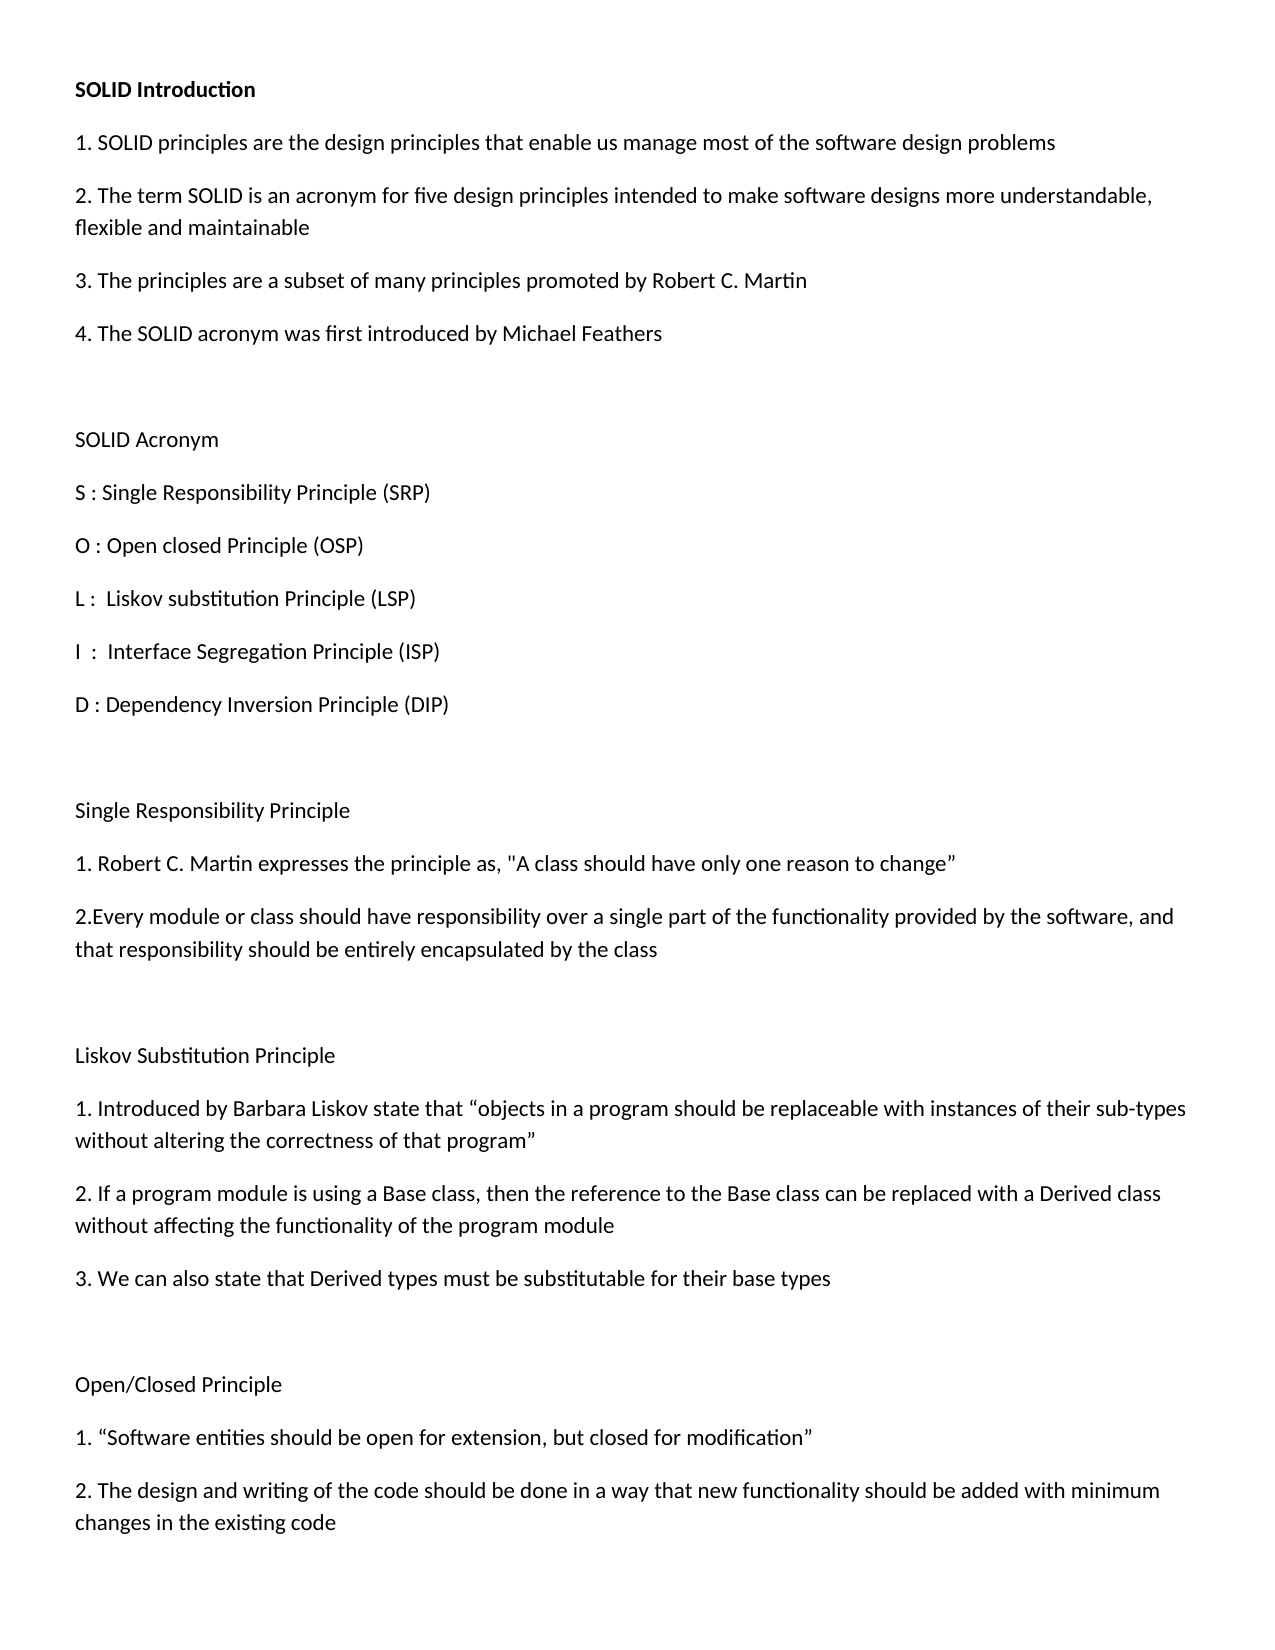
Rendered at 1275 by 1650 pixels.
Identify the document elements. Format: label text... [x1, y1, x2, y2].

text 2. If a program module is using a Base class, then the reference to the Base class can be replaced with a Derived class without affecting the functionality of the program module [75, 1179, 1200, 1239]
text 1. Introduced by Barbara Liskov state that “objects in a program should be replaceable with instances of their sub-types without altering the correctness of that program” [75, 1094, 1200, 1154]
text 2. The term SOLID is an acronym for five design principles intended to make software designs more understandable, flexible and maintainable [75, 181, 1200, 241]
text S : Single Responsibility Principle (SRP) [75, 478, 1200, 506]
text D : Dependency Inversion Principle (DIP) [75, 690, 1200, 718]
text 4. The SOLID acronym was first introduced by Michael Feathers [75, 319, 1200, 347]
text 1. SOLID principles are the design principles that enable us manage most of the software design problems [75, 128, 1200, 156]
text Open/Closed Principle [75, 1370, 1200, 1398]
text SOLID Acronym [75, 425, 1200, 453]
text O : Open closed Principle (OSP) [75, 531, 1200, 559]
text 2.Every module or class should have responsibility over a single part of the functionality provided by the software, and that responsibility should be entirely encapsulated by the class [75, 902, 1200, 963]
text L : Liskov substitution Principle (LSP) [75, 584, 1200, 612]
text SOLID Introduction [75, 75, 1200, 103]
text 2. The design and writing of the code should be done in a way that new functionality should be added with minimum changes in the existing code [75, 1476, 1200, 1536]
text Liskov Substitution Principle [75, 1041, 1200, 1069]
text 1. “Software entities should be open for extension, but closed for modification” [75, 1423, 1200, 1451]
text Single Responsibility Principle [75, 796, 1200, 824]
text I : Interface Segregation Principle (ISP) [75, 637, 1200, 665]
text 3. The principles are a subset of many principles promoted by Robert C. Martin [75, 266, 1200, 294]
text 3. We can also state that Derived types must be substitutable for their base types [75, 1264, 1200, 1292]
text 1. Robert C. Martin expresses the principle as, "A class should have only one reason to change” [75, 849, 1200, 877]
